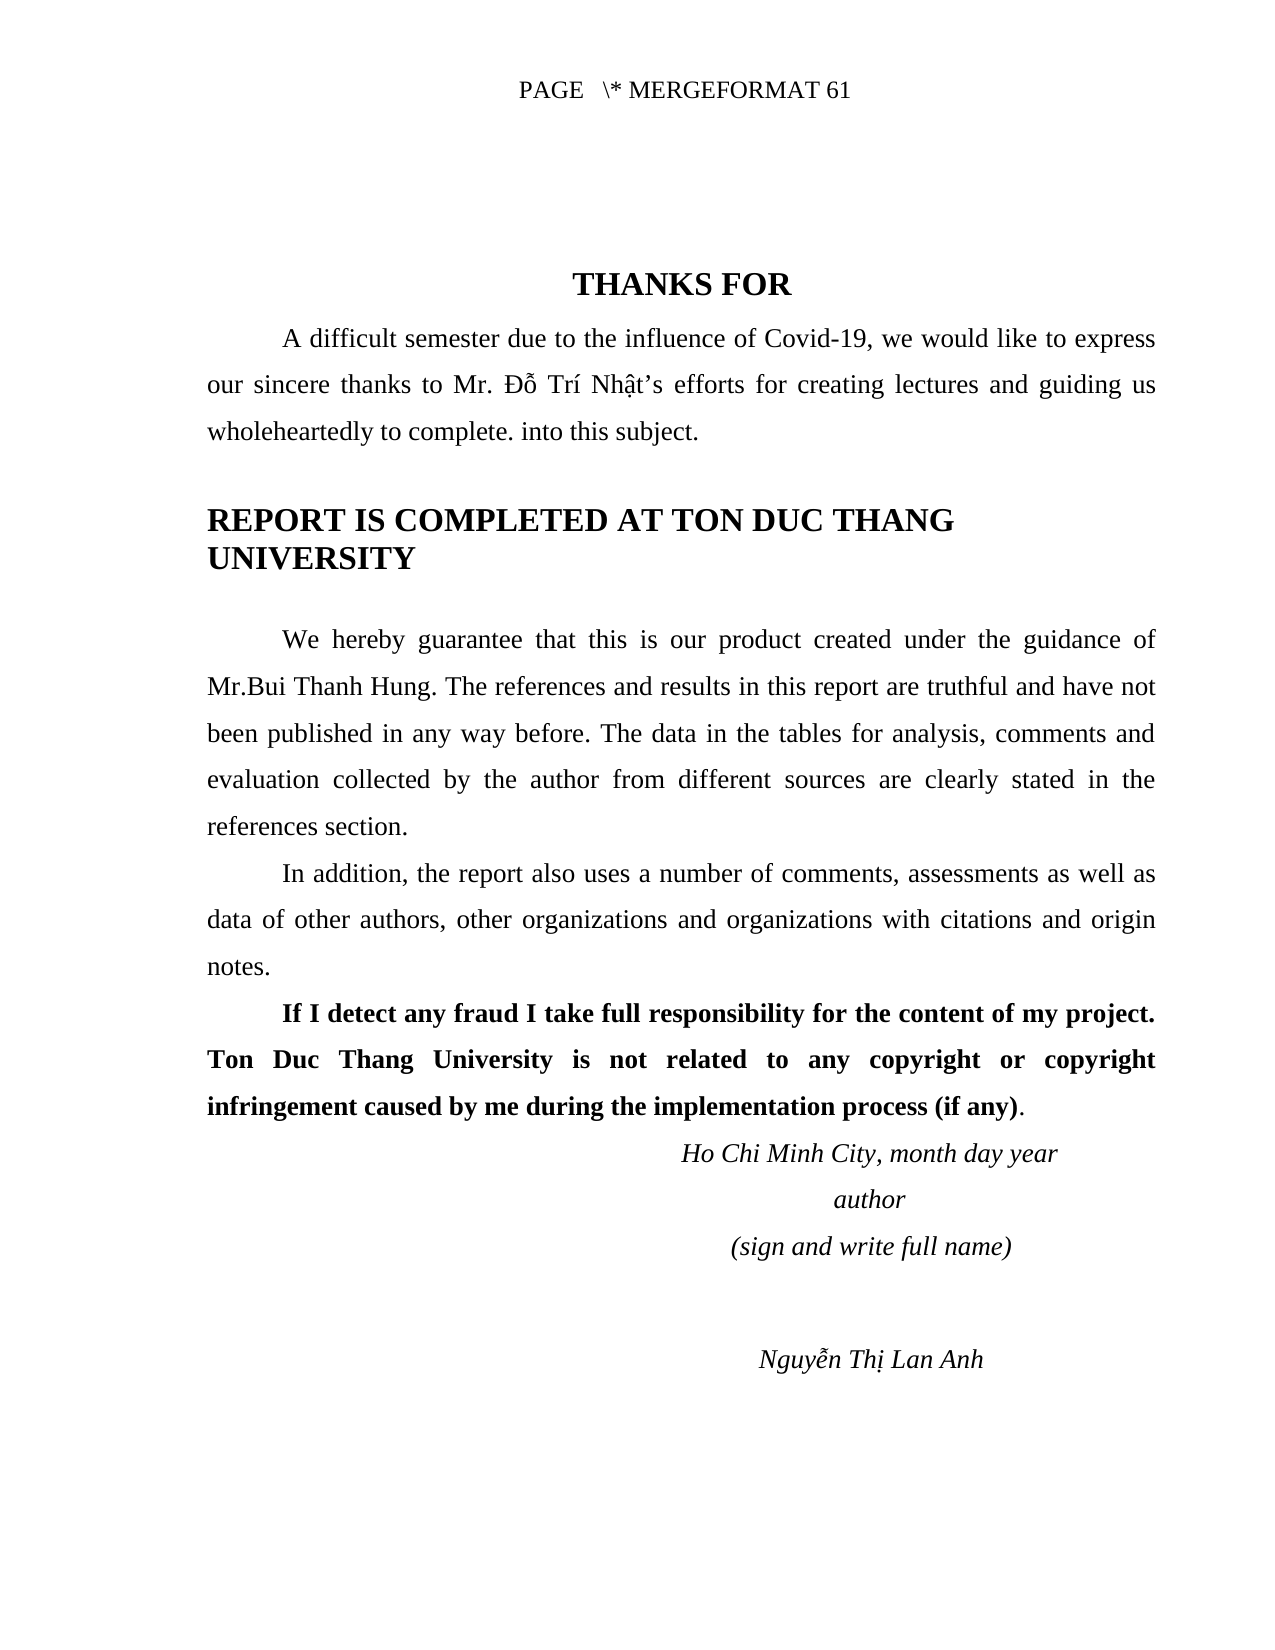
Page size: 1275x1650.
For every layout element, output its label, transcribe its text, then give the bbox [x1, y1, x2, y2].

text Nguyễn Thị Lan Anh [207, 1343, 1157, 1374]
text In addition, the report also uses a number of comments, assessments as well as data of other authors, other organizations and organizations with citations and origin notes. [207, 857, 1157, 981]
text author [582, 1183, 1157, 1214]
text We hereby guarantee that this is our product created under the guidance of Mr.Bui Thanh Hung. The references and results in this report are truthful and have not been published in any way before. The data in the tables for analysis, comments and evaluation collected by the author from different sources are clearly stated in the references section. [207, 623, 1157, 841]
text THANKS FOR [207, 264, 1157, 303]
text REPORT IS COMPLETED AT TON DUC THANG UNIVERSITY [207, 500, 1157, 577]
text If I detect any fraud I take full responsibility for the content of my project. Ton Duc Thang University is not related to any copyright or copyright infringement caused by me during the implementation process (if any). [207, 997, 1157, 1121]
text A difficult semester due to the influence of Covid-19, we would like to express our sincere thanks to Mr. Đỗ Trí Nhật’s efforts for creating lectures and guiding us wholeheartedly to complete. into this subject. [207, 322, 1157, 446]
text (sign and write full name) [207, 1230, 1157, 1261]
text Ho Chi Minh City, month day year [582, 1137, 1157, 1168]
